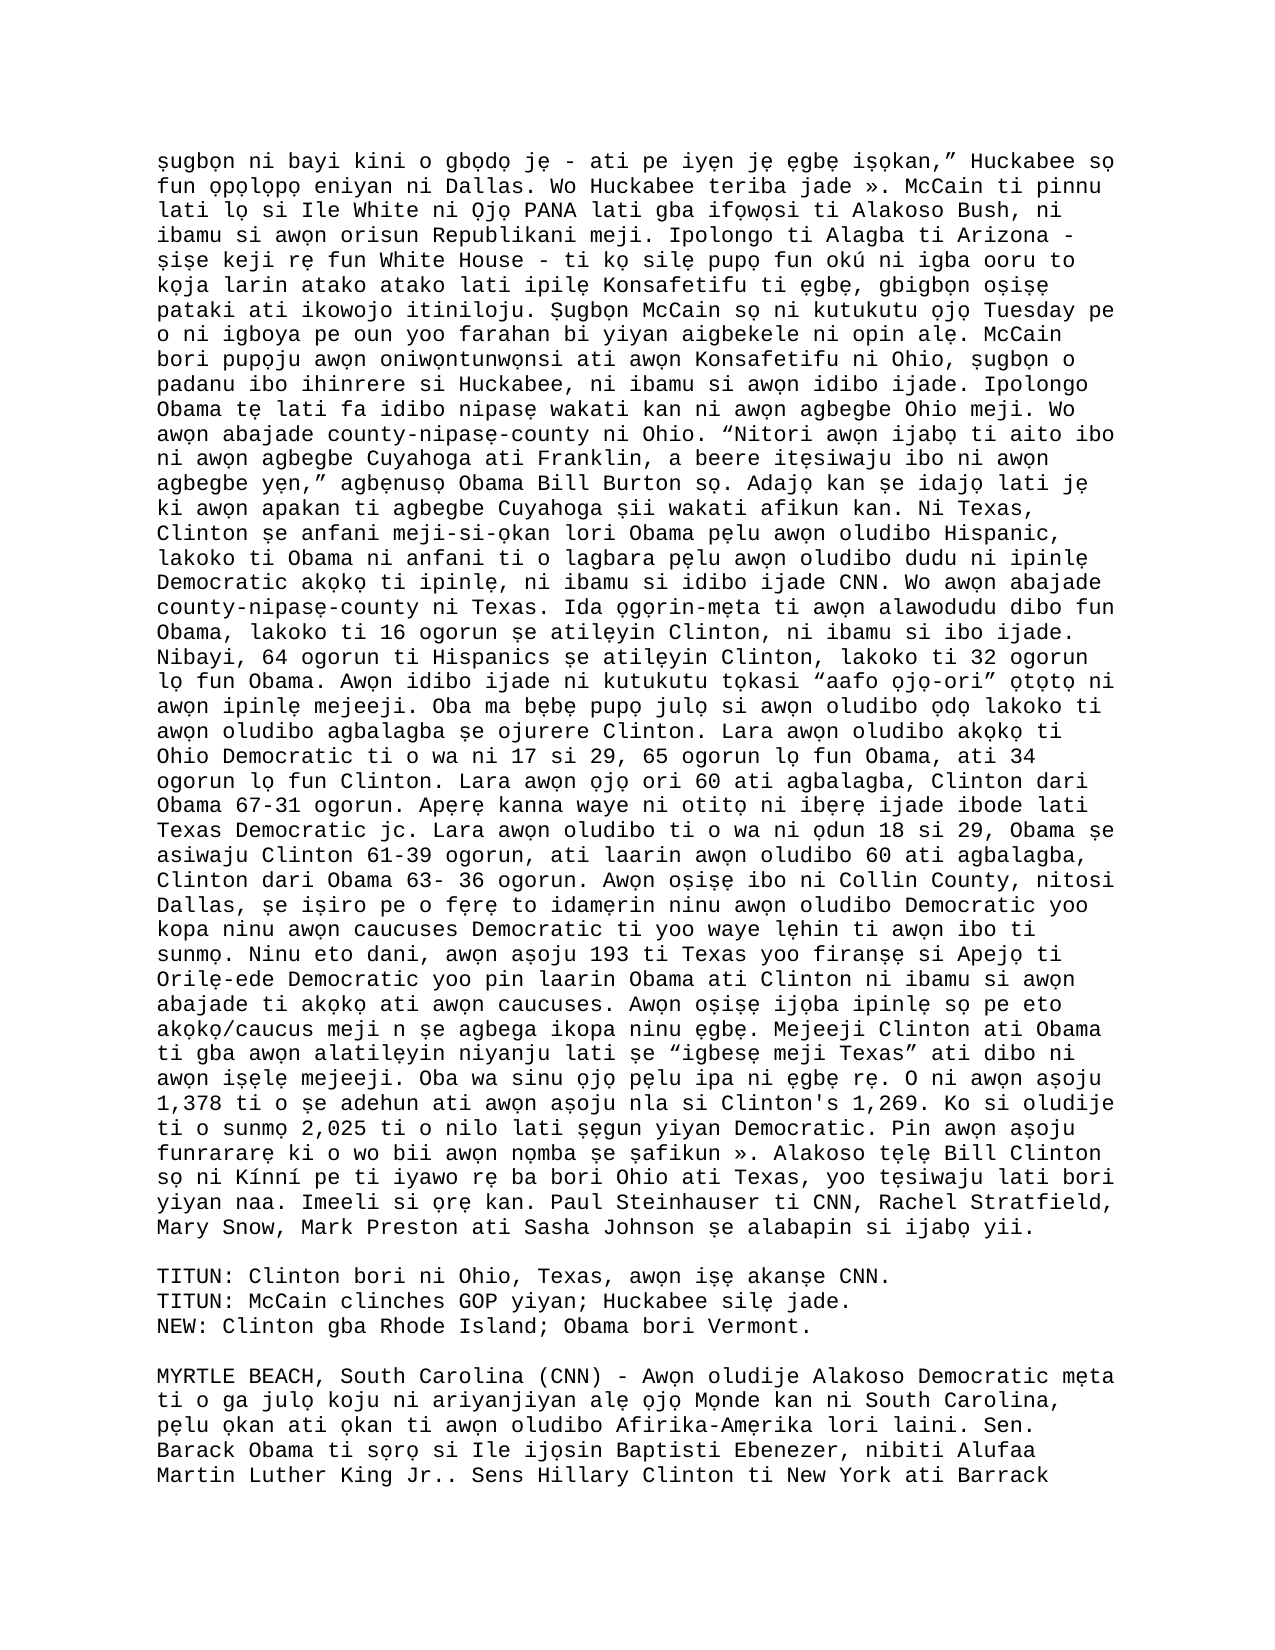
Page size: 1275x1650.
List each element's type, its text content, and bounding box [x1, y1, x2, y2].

text NEW: Clinton gba Rhode Island; Obama bori Vermont. [156, 1315, 1118, 1340]
text TITUN: McCain clinches GOP yiyan; Huckabee silẹ jade. [156, 1290, 1118, 1315]
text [156, 150, 1118, 1241]
text TITUN: Clinton bori ni Ohio, Texas, awọn iṣẹ akanṣe CNN. [156, 1266, 1118, 1290]
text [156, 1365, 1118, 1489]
